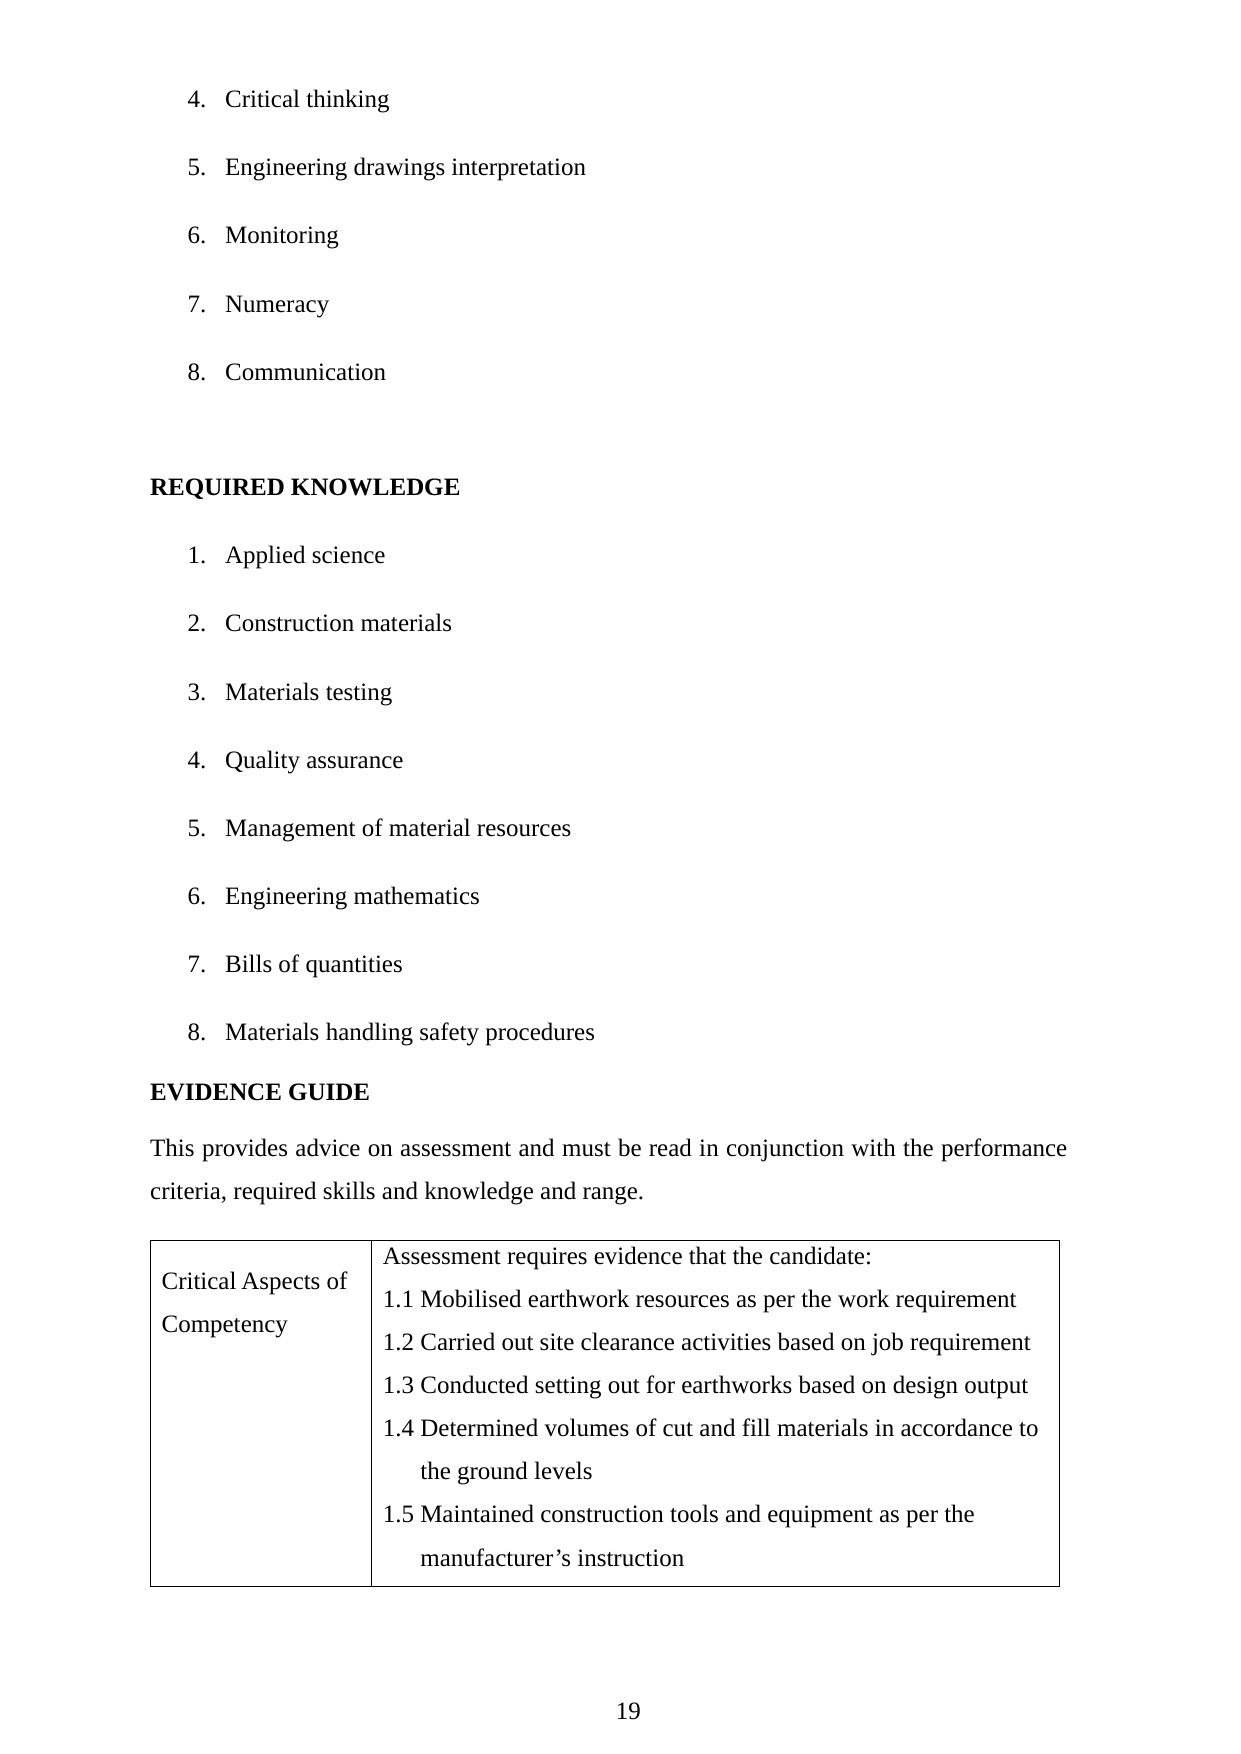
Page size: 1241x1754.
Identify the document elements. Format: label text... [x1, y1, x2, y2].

text REQUIRED KNOWLEDGE [150, 472, 1069, 501]
list Quality assurance [187, 745, 1069, 773]
list Construction materials [187, 608, 1069, 637]
list Monitoring [187, 221, 1069, 249]
list Critical thinking [187, 84, 1069, 113]
list Engineering mathematics [187, 881, 1069, 910]
list Bills of quantities [187, 949, 1069, 978]
text This provides advice on assessment and must be read in conjunction with the performance criteria, required skills and knowledge and range. [150, 1133, 1069, 1204]
list Management of material resources [187, 813, 1069, 842]
list Materials handling safety procedures [187, 1017, 1069, 1046]
text EVIDENCE GUIDE [150, 1077, 1069, 1106]
list Numeracy [187, 289, 1069, 317]
list Engineering drawings interpretation [187, 152, 1069, 181]
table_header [372, 1241, 1059, 1586]
list Communication [187, 357, 1069, 386]
list Materials testing [187, 677, 1069, 705]
list Applied science [187, 540, 1069, 569]
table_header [151, 1241, 371, 1586]
